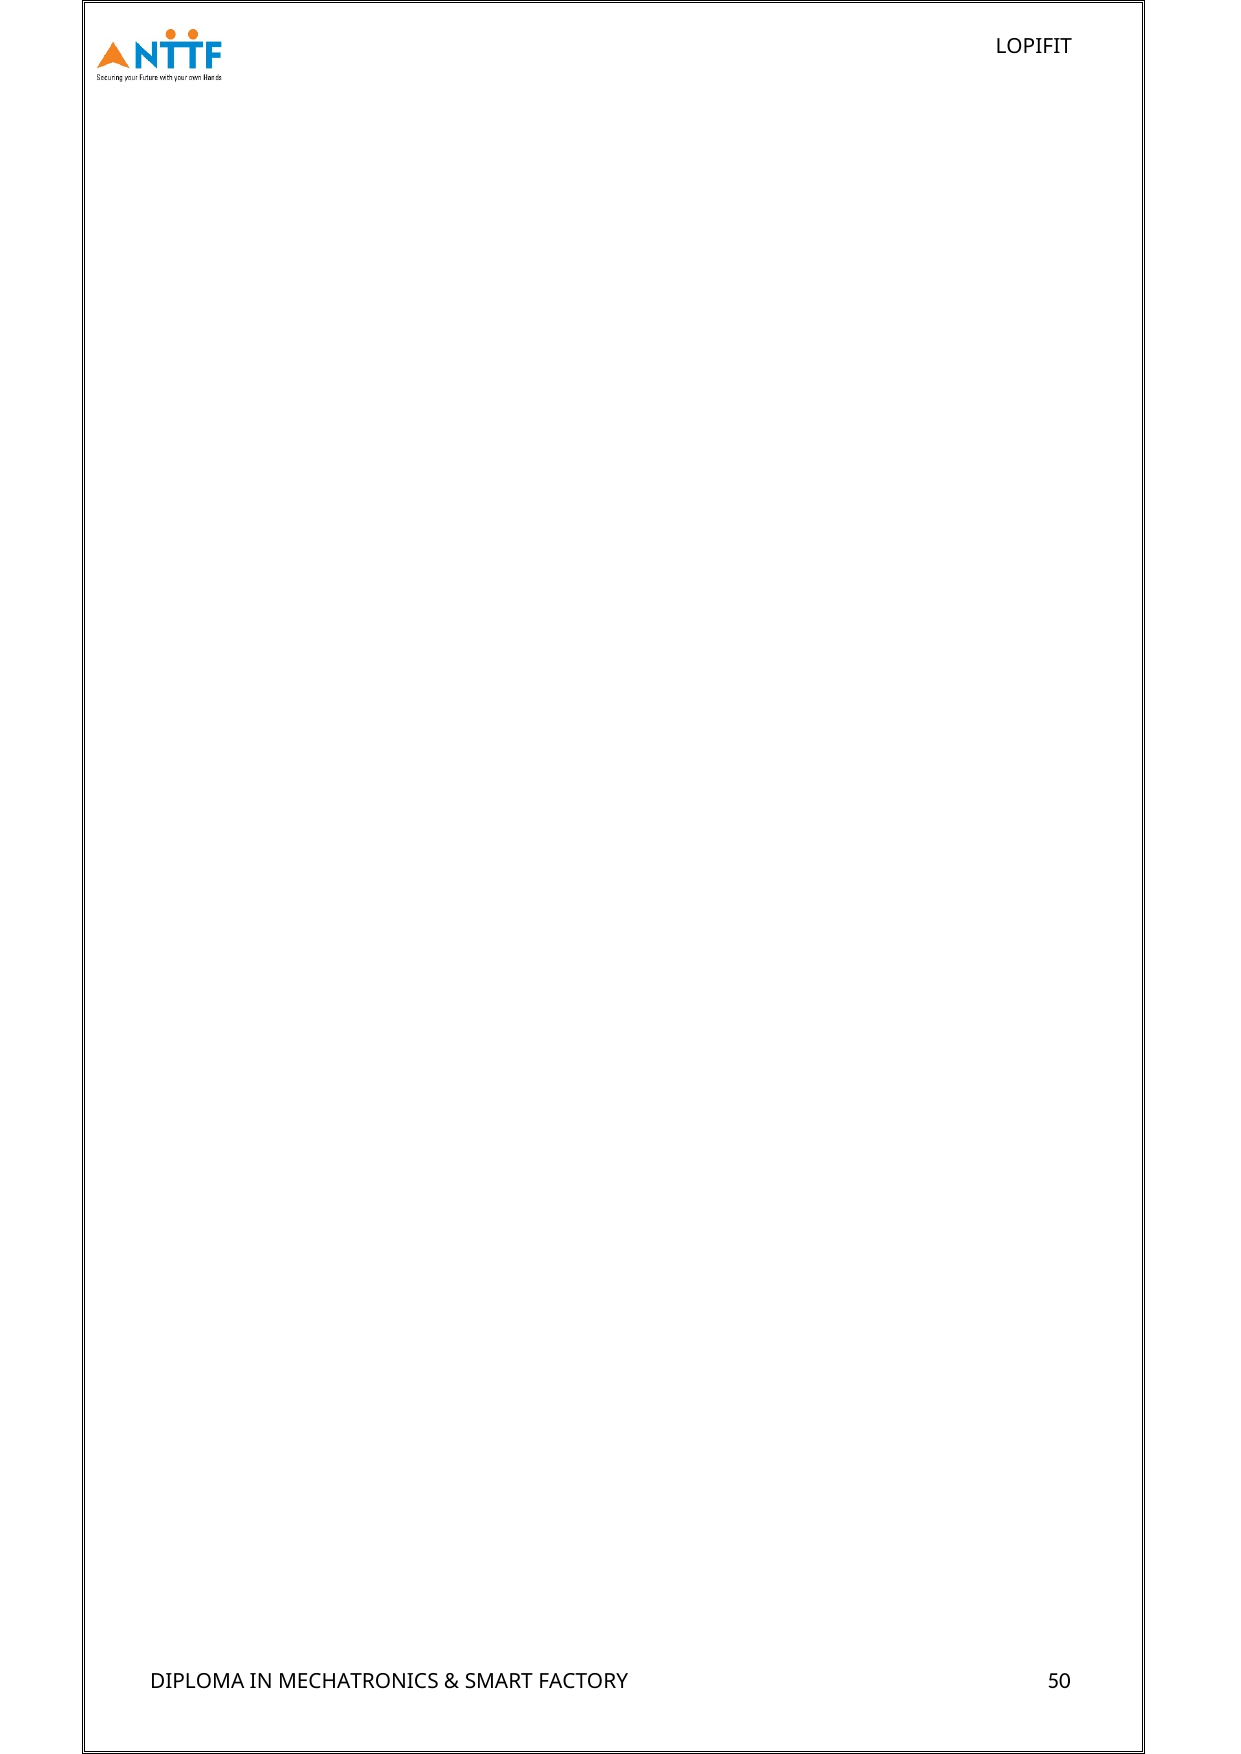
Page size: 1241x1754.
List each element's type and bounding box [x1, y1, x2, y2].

picture [93, 24, 222, 81]
